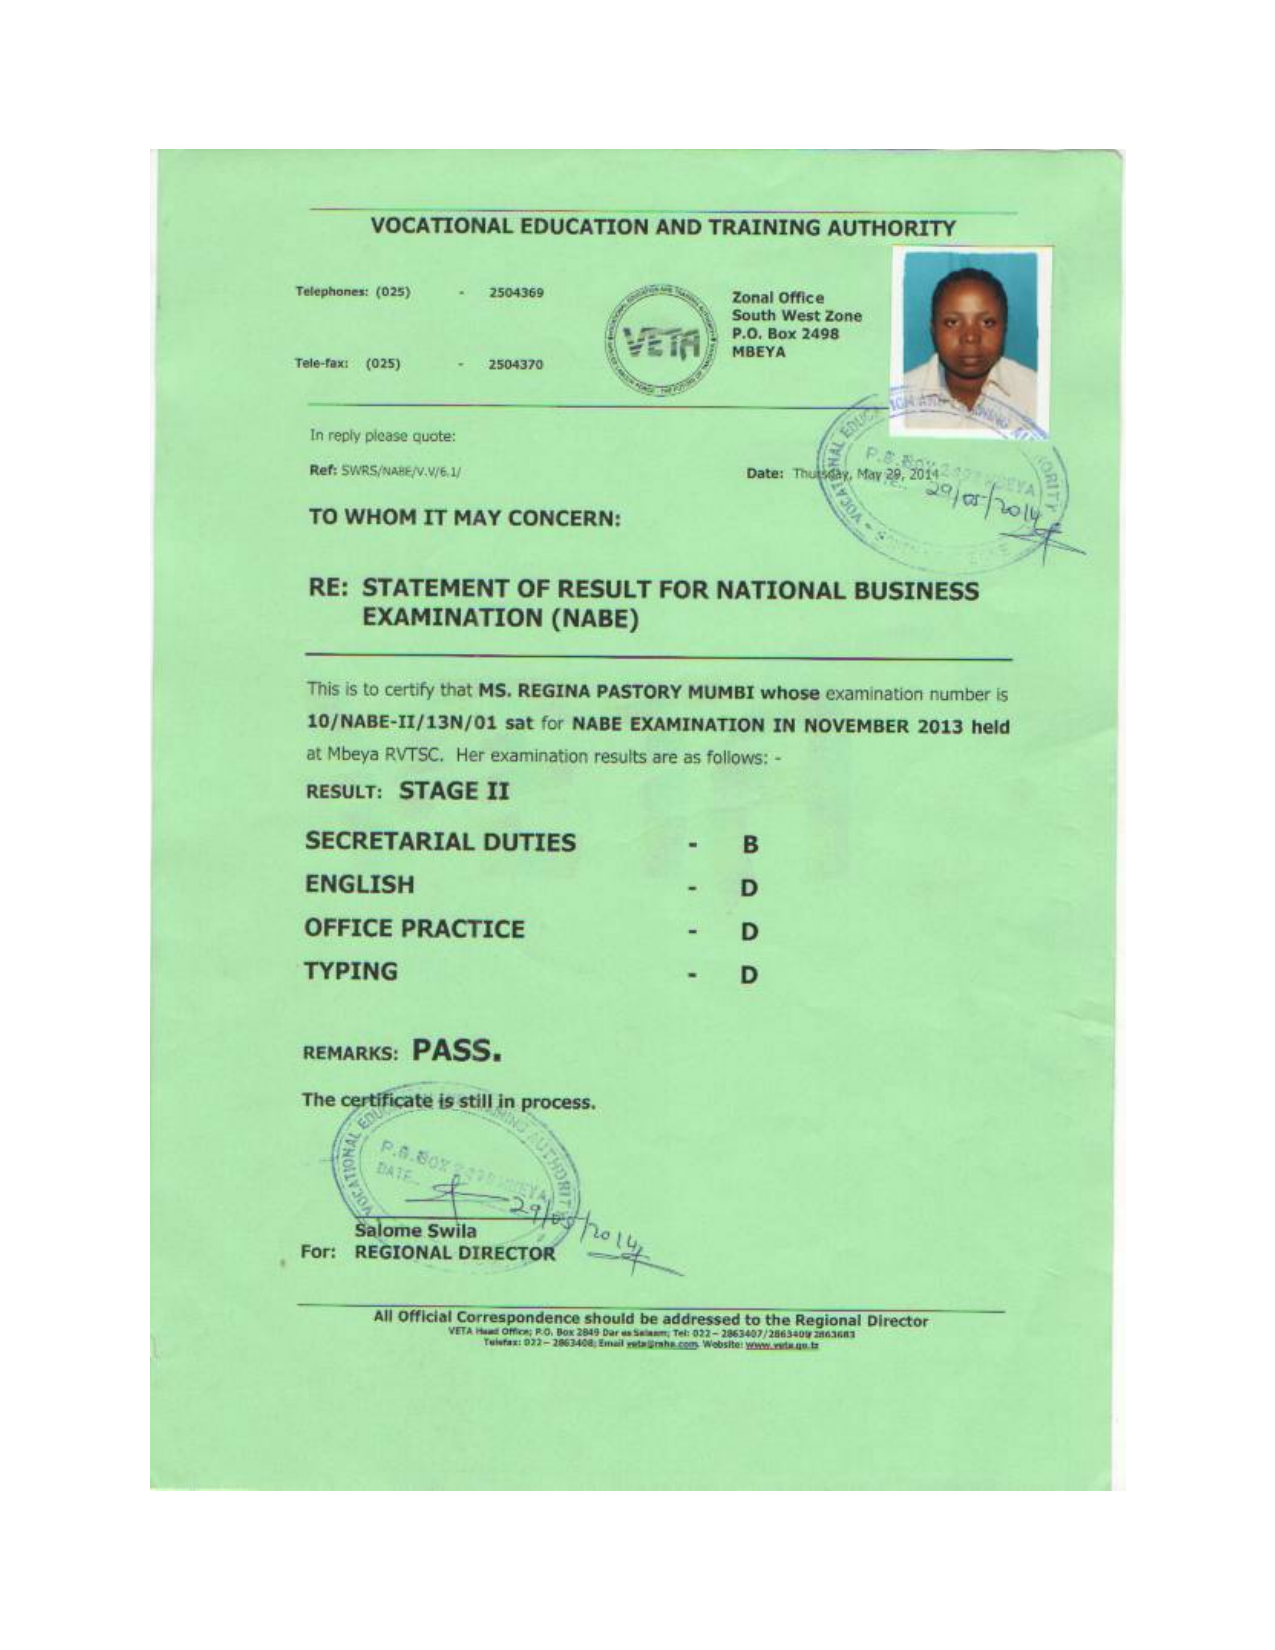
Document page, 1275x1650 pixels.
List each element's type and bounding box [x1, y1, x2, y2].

picture [150, 149, 1126, 1491]
